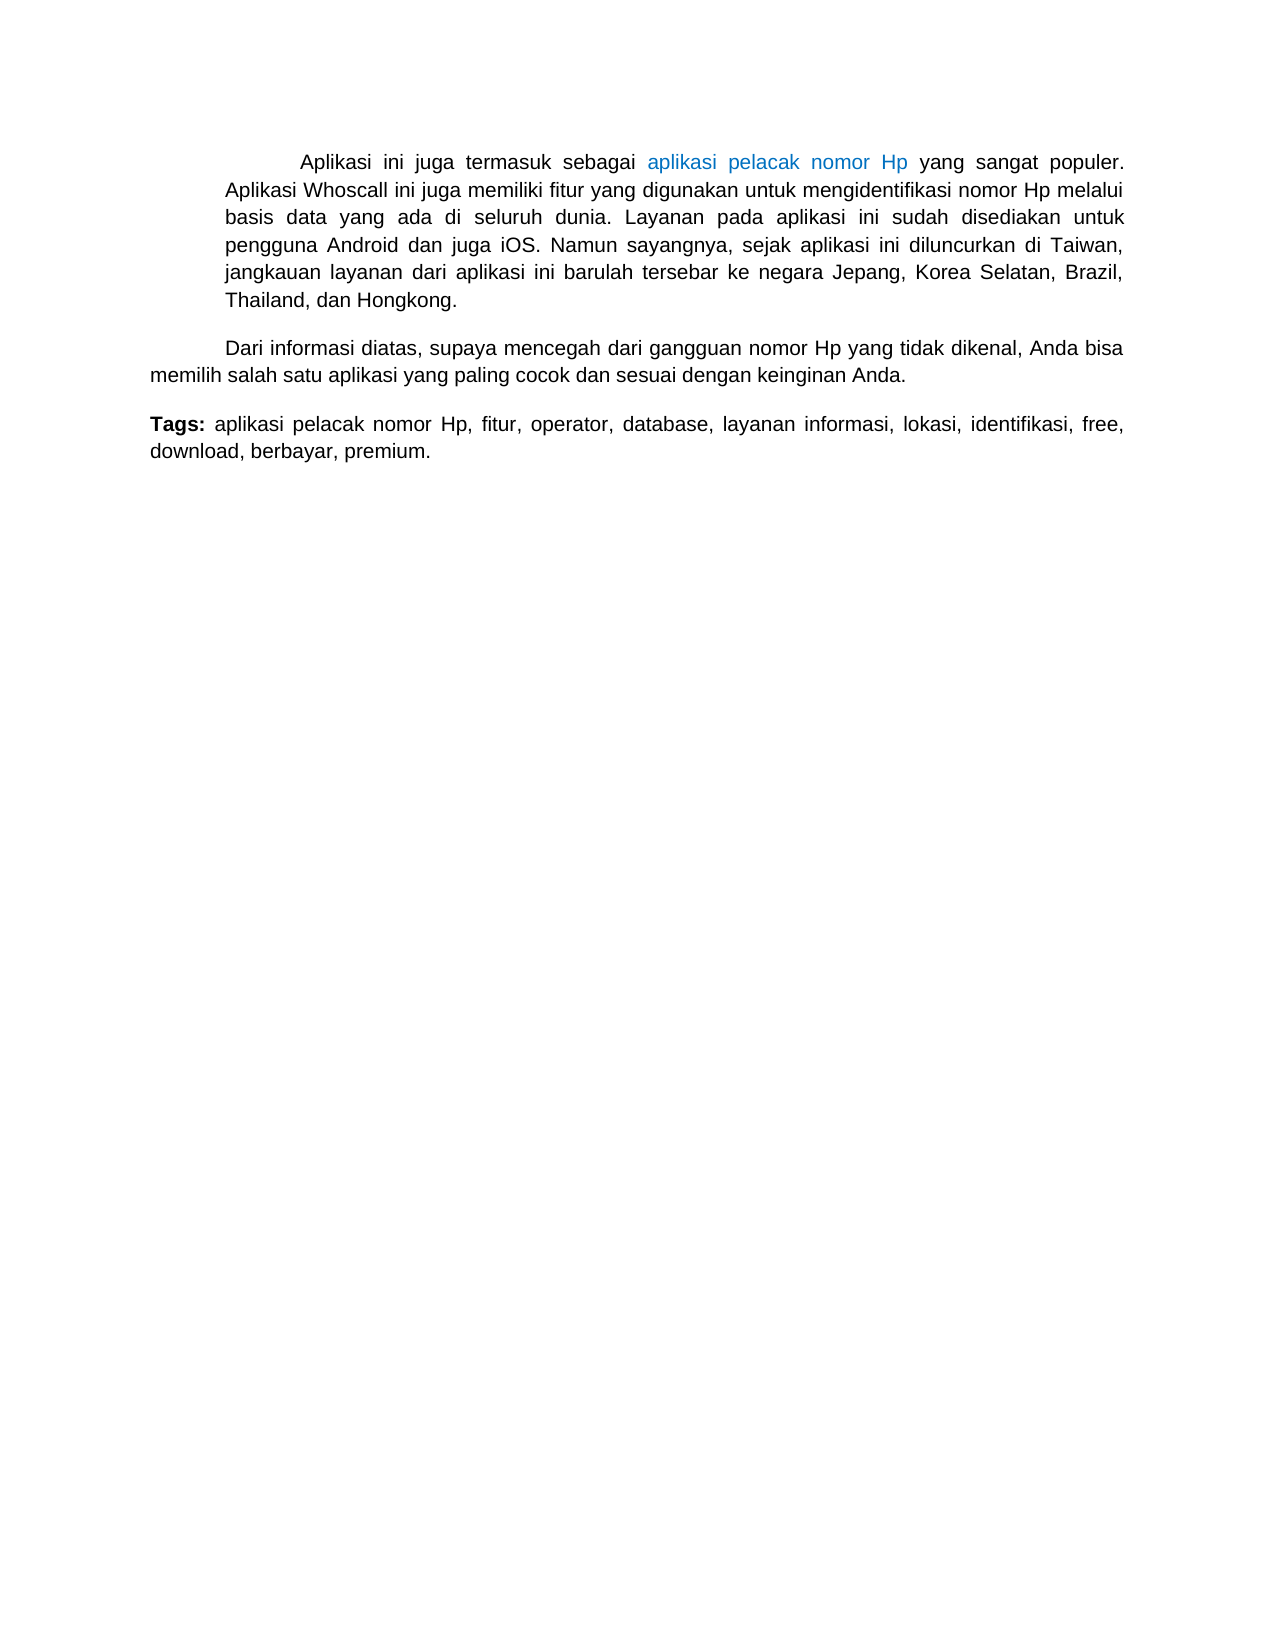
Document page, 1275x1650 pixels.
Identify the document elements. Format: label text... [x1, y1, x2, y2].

text Dari informasi diatas, supaya mencegah dari gangguan nomor Hp yang tidak dikenal, Anda bisa memilih salah satu aplikasi yang paling cocok dan sesuai dengan keinginan Anda. [150, 336, 1125, 387]
list Aplikasi ini juga termasuk sebagai aplikasi pelacak nomor Hp yang sangat populer. Aplikasi Whoscall ini juga memiliki fitur yang digunakan untuk mengidentifikasi nomor Hp melalui basis data yang ada di seluruh dunia. Layanan pada aplikasi ini sudah disediakan untuk pengguna Android dan juga iOS. Namun sayangnya, sejak aplikasi ini diluncurkan di Taiwan, jangkauan layanan dari aplikasi ini barulah tersebar ke negara Jepang, Korea Selatan, Brazil, Thailand, dan Hongkong. [225, 150, 1125, 311]
text Tags: aplikasi pelacak nomor Hp, fitur, operator, database, layanan informasi, lokasi, identifikasi, free, download, berbayar, premium. [150, 412, 1125, 463]
